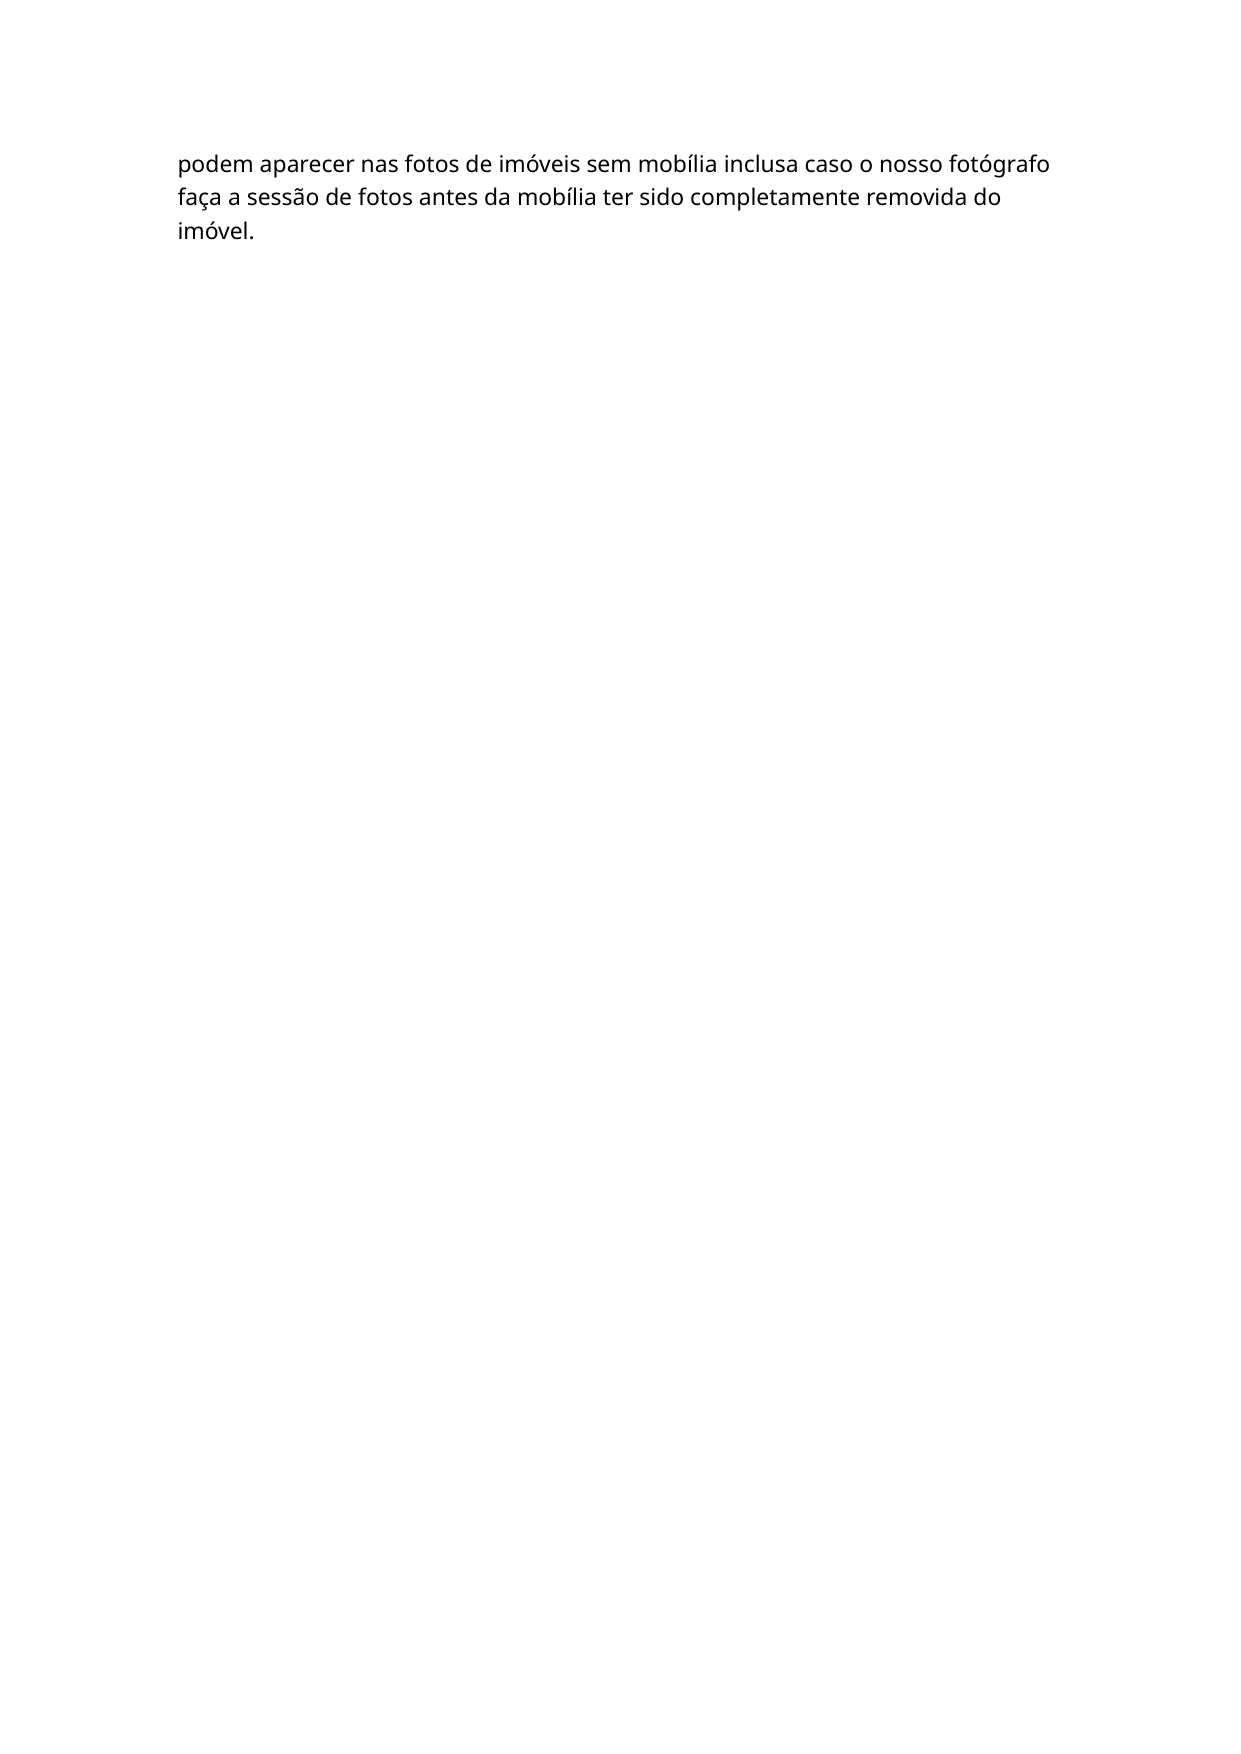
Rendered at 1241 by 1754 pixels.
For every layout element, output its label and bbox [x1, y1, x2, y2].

text [177, 148, 1063, 246]
